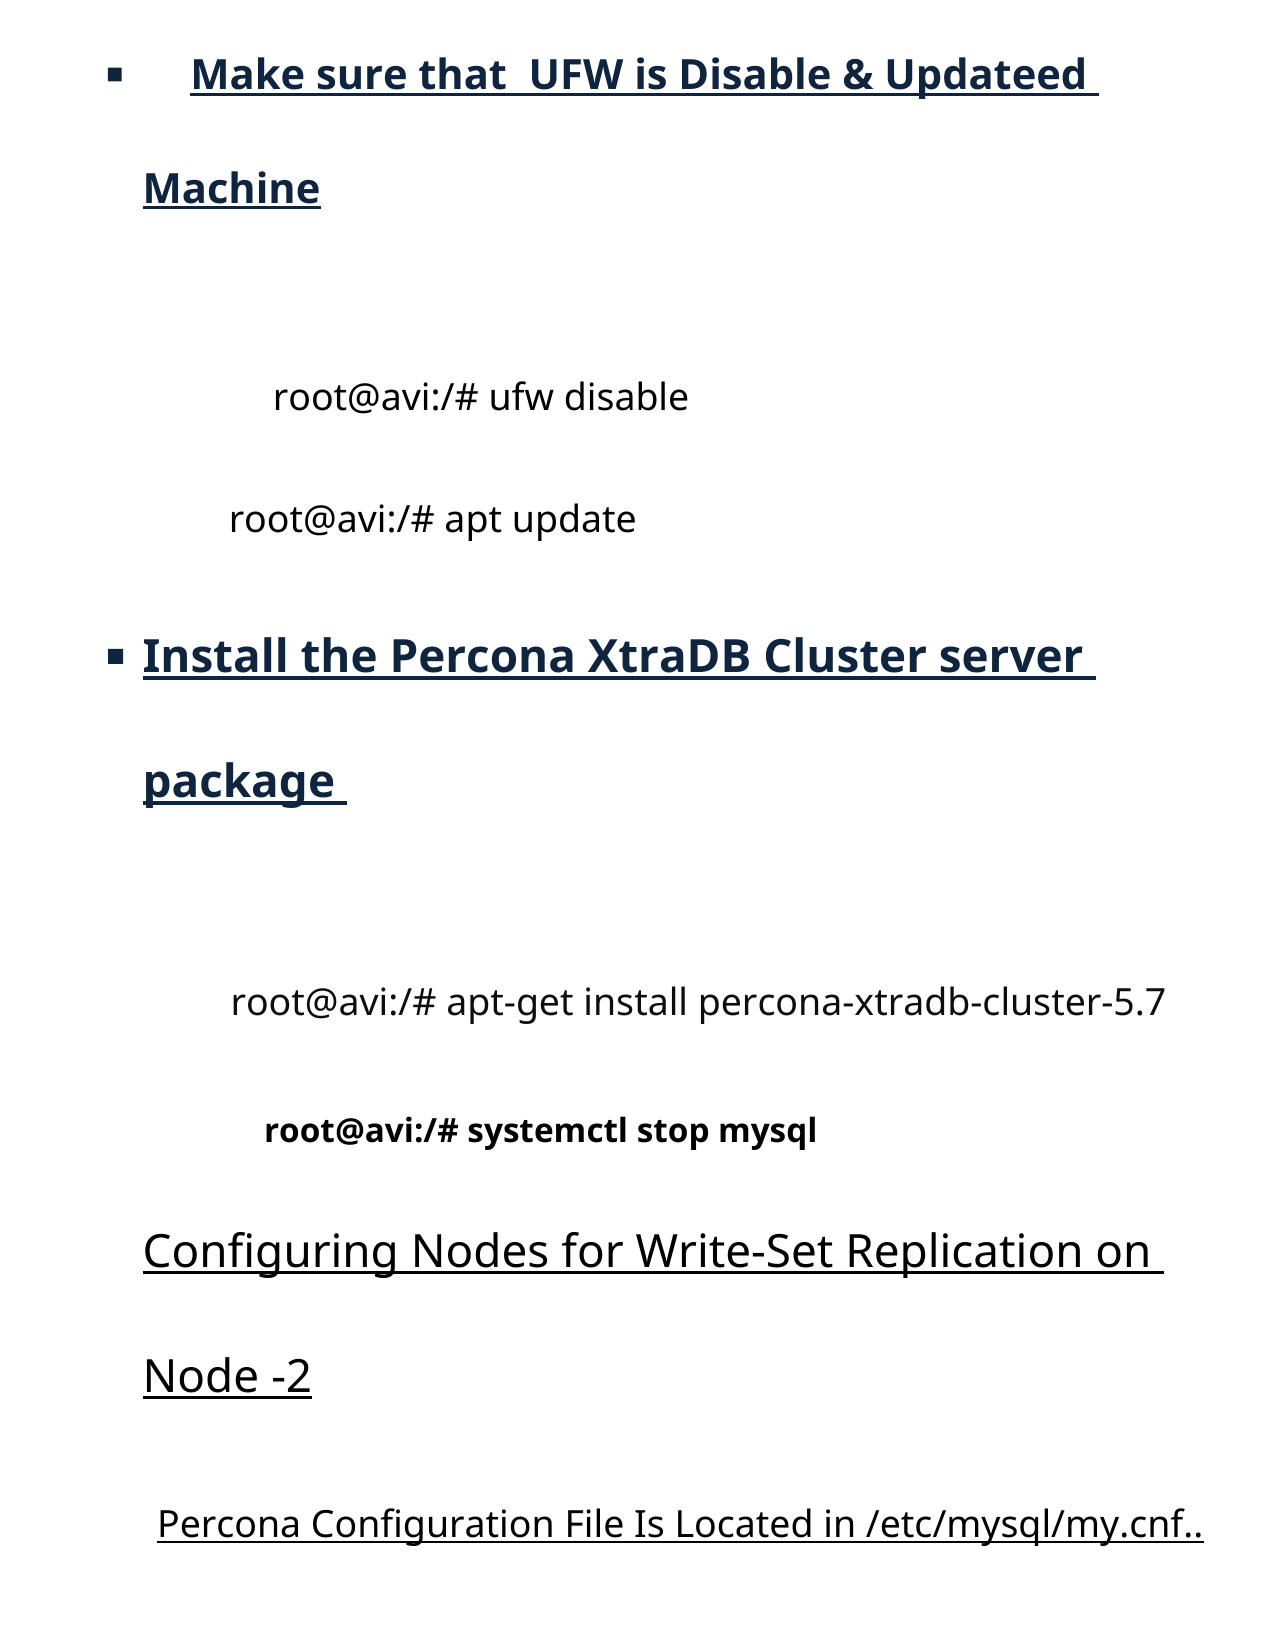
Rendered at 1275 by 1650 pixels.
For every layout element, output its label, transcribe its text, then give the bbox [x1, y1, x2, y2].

text root@avi:/# ufw disable [30, 370, 1260, 421]
text root@avi:/# systemctl stop mysql [30, 1107, 1260, 1152]
text Percona Configuration File Is Located in /etc/mysql/my.cnf.. [30, 1497, 1260, 1548]
list Install the Percona XtraDB Cluster server package [105, 624, 1260, 811]
list Configuring Nodes for Write-Set Replication on Node -2 [142, 1218, 1260, 1406]
text root@avi:/# apt update [30, 493, 1260, 544]
list root@avi:/# apt-get install percona-xtradb-cluster-5.7 [142, 976, 1260, 1027]
list Make sure that UFW is Disable & Updateed Machine [105, 45, 1260, 215]
